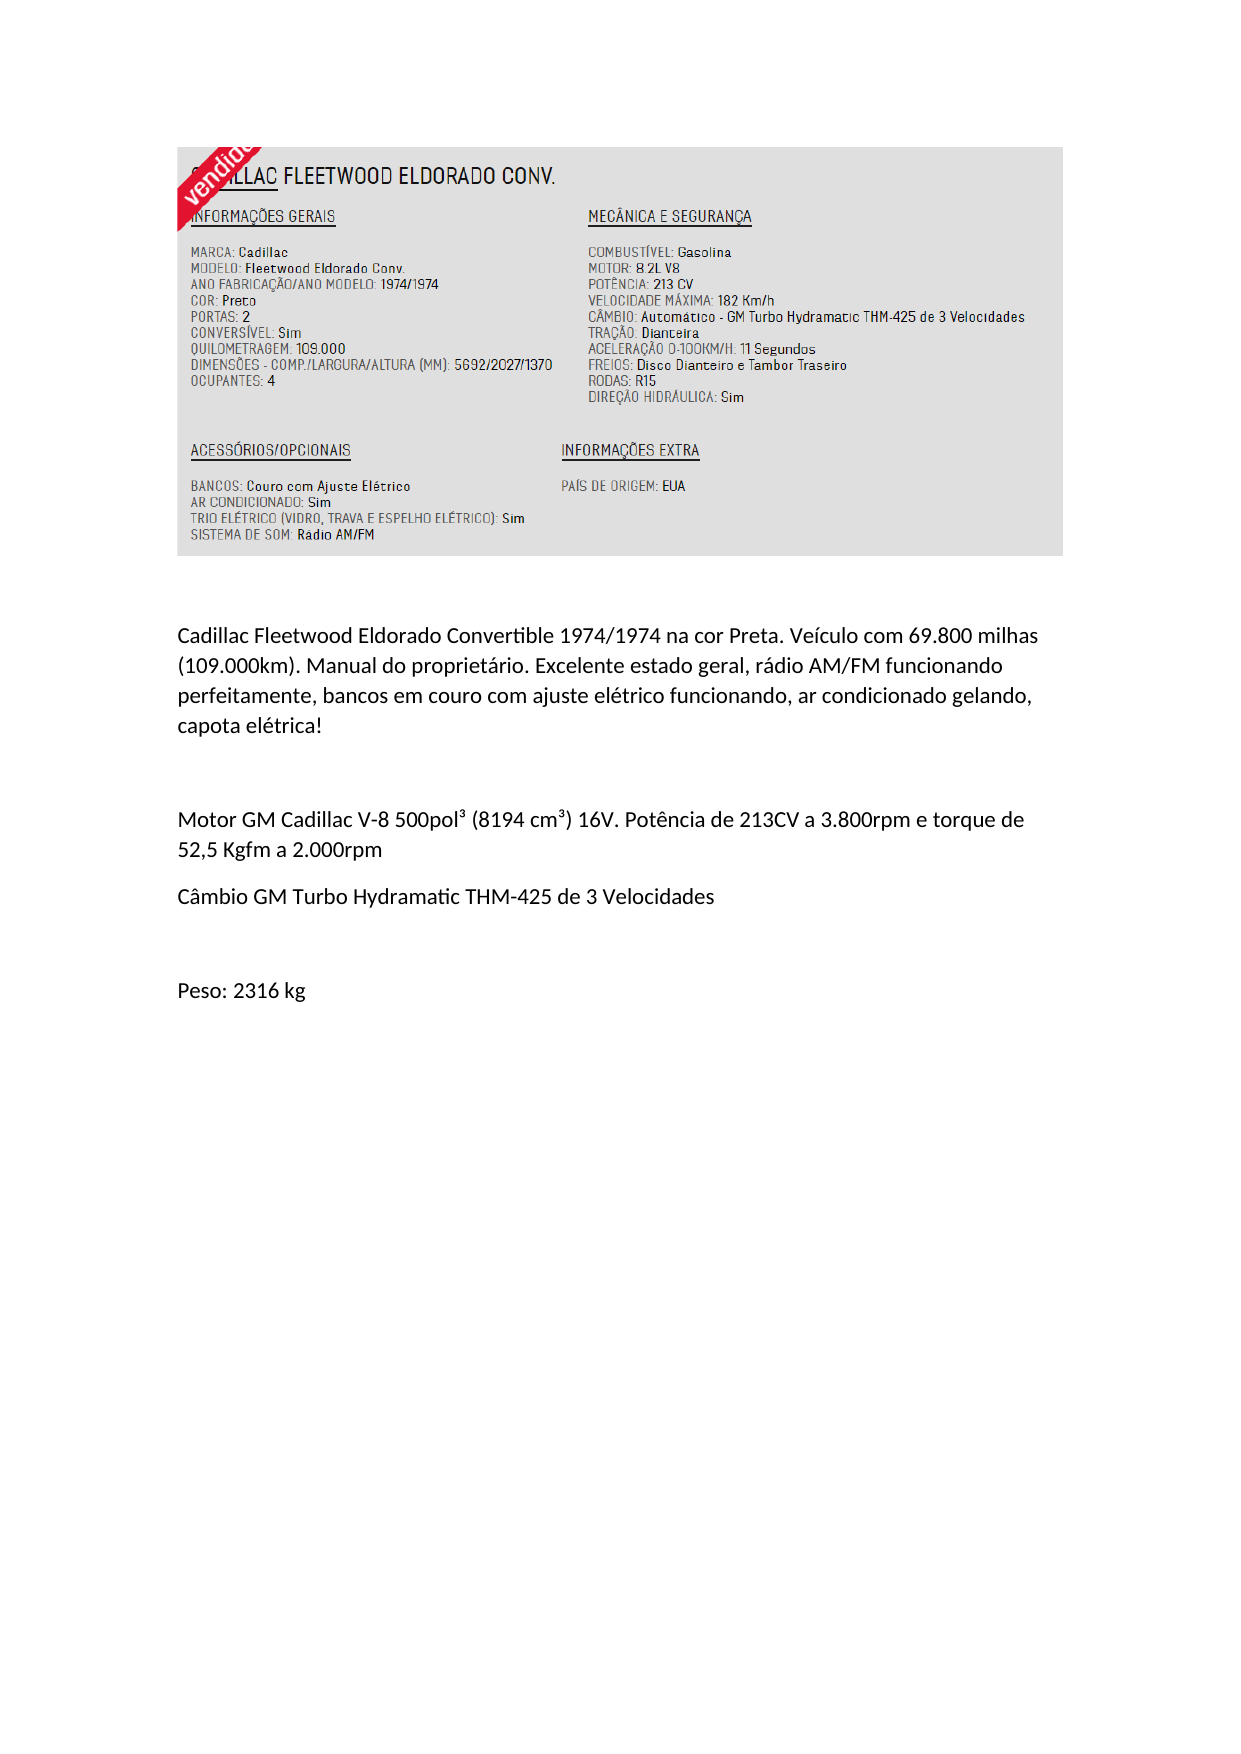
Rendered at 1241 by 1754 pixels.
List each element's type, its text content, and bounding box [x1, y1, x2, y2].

text Cadillac Fleetwood Eldorado Convertible 1974/1974 na cor Preta. Veículo com 69.800 milhas (109.000km). Manual do proprietário. Excelente estado geral, rádio AM/FM funcionando perfeitamente, bancos em couro com ajuste elétrico funcionando, ar condicionado gelando, capota elétrica! [177, 621, 1063, 740]
text Motor GM Cadillac V-8 500pol³ (8194 cm³) 16V. Potência de 213CV a 3.800rpm e torque de 52,5 Kgfm a 2.000rpm [177, 805, 1063, 864]
picture [177, 147, 1063, 556]
text Câmbio GM Turbo Hydramatic THM-425 de 3 Velocidades [177, 882, 1063, 911]
text Peso: 2316 kg [177, 976, 1063, 1004]
